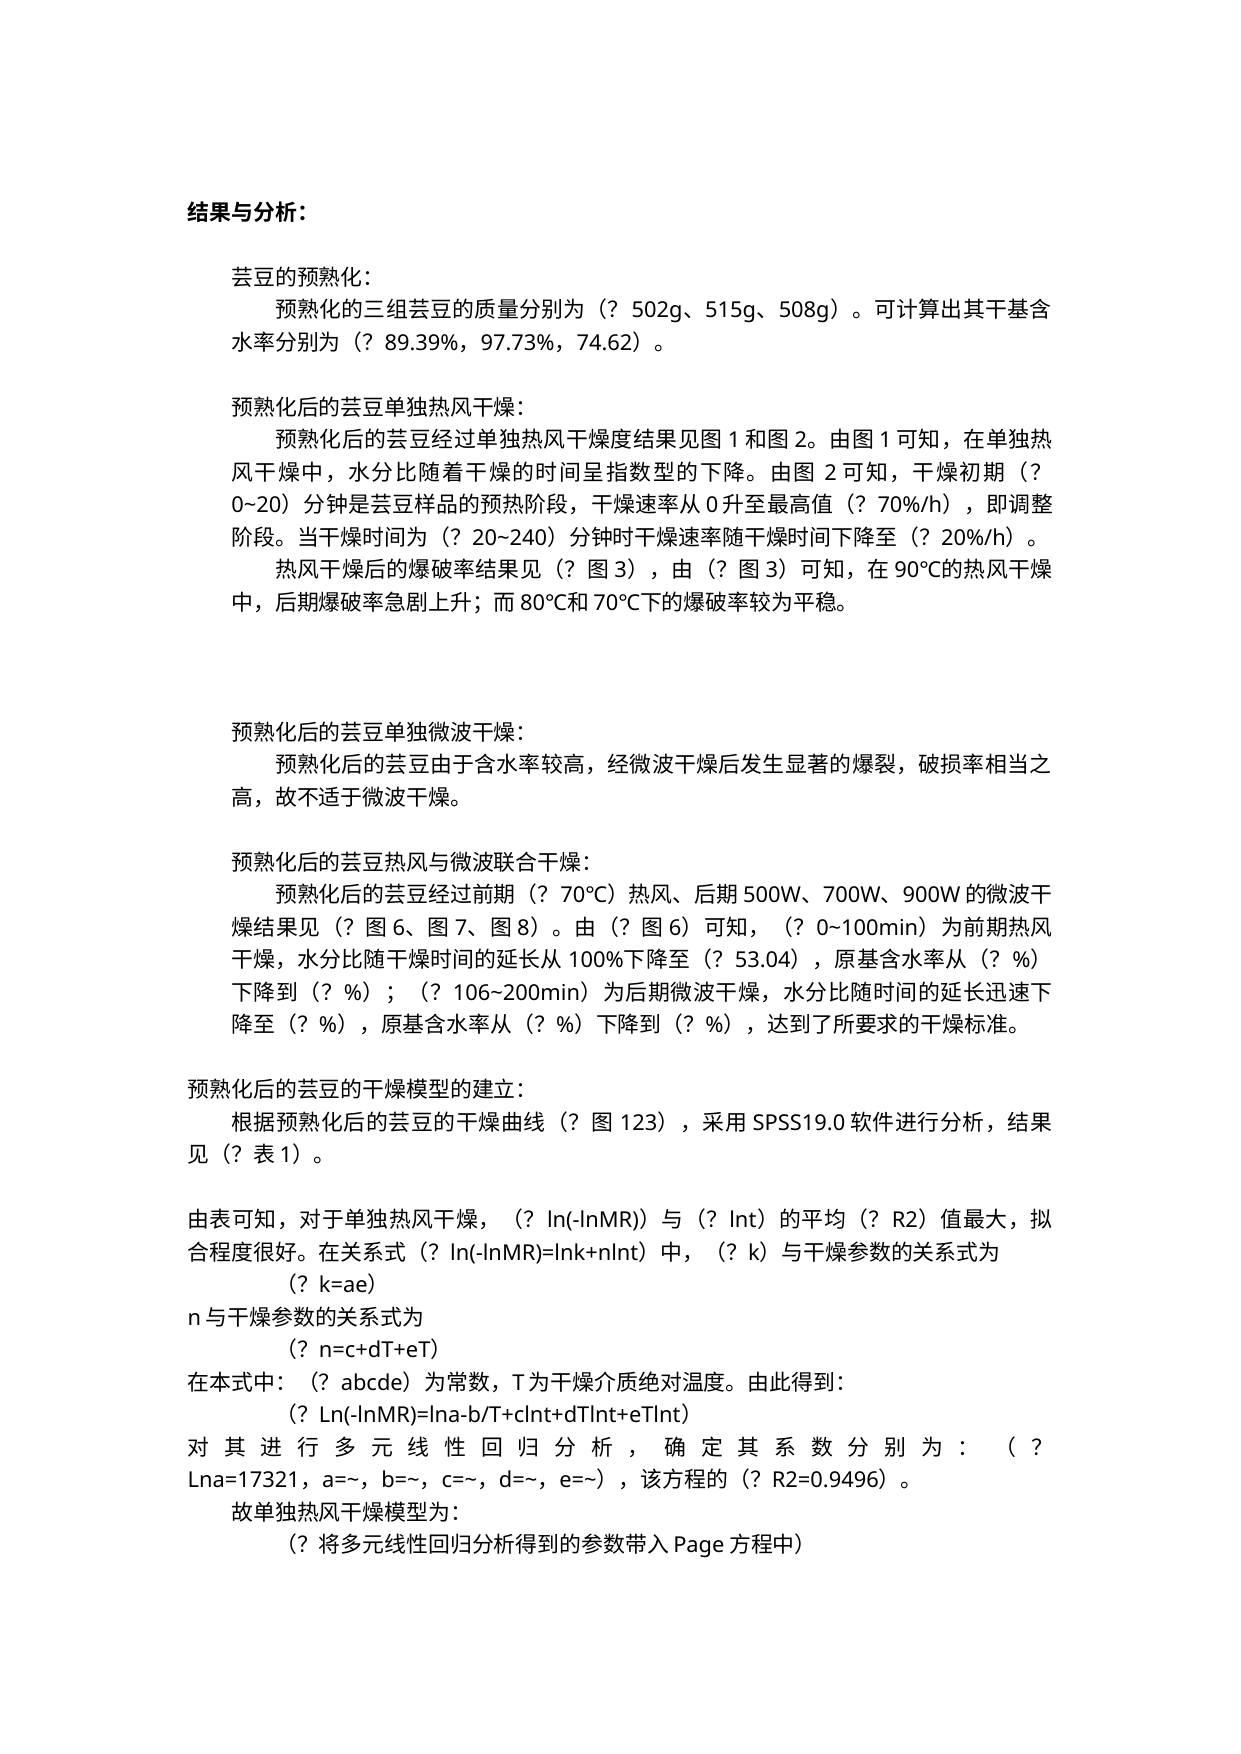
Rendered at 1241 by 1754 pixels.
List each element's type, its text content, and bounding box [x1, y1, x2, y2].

text 对其进行多元线性回归分析，确定其系数分别为：（？Lna=17321，a=~，b=~，c=~，d=~，e=~），该方程的（？R2=0.9496）。 [187, 1429, 1053, 1494]
text 热风干燥后的爆破率结果见（？图3），由（？图3）可知，在90℃的热风干燥中，后期爆破率急剧上升；而80℃和70℃下的爆破率较为平稳。 [231, 552, 1053, 617]
text 由表可知，对于单独热风干燥，（？ln(-lnMR)）与（？lnt）的平均（？R2）值最大，拟合程度很好。在关系式（？ln(-lnMR)=lnk+nlnt）中，（？k）与干燥参数的关系式为 [187, 1202, 1053, 1267]
text 预熟化后的芸豆由于含水率较高，经微波干燥后发生显著的爆裂，破损率相当之高，故不适于微波干燥。 [231, 747, 1053, 812]
text 预熟化后的芸豆单独微波干燥： [187, 714, 1053, 747]
text （？k=ae） [187, 1267, 1053, 1299]
text 预熟化后的芸豆热风与微波联合干燥： [187, 844, 1053, 877]
text 芸豆的预熟化： [187, 259, 1053, 292]
text 预熟化后的芸豆的干燥模型的建立： [187, 1072, 1053, 1104]
text 根据预熟化后的芸豆的干燥曲线（？图123），采用SPSS19.0软件进行分析，结果见（？表1）。 [187, 1104, 1053, 1169]
text 预熟化的三组芸豆的质量分别为（？502g、515g、508g）。可计算出其干基含水率分别为（？89.39%，97.73%，74.62）。 [231, 292, 1053, 357]
text 预熟化后的芸豆经过单独热风干燥度结果见图1和图2。由图1可知，在单独热风干燥中，水分比随着干燥的时间呈指数型的下降。由图2可知，干燥初期（？0~20）分钟是芸豆样品的预热阶段，干燥速率从0升至最高值（？70%/h），即调整阶段。当干燥时间为（？20~240）分钟时干燥速率随干燥时间下降至（？20%/h）。 [231, 422, 1053, 552]
text n与干燥参数的关系式为 [187, 1299, 1053, 1332]
text 预熟化后的芸豆单独热风干燥： [187, 389, 1053, 422]
text （？Ln(-lnMR)=lna-b/T+clnt+dTlnt+eTlnt） [187, 1397, 1053, 1429]
text 预熟化后的芸豆经过前期（？70℃）热风、后期500W、700W、900W的微波干燥结果见（？图6、图7、图8）。由（？图6）可知，（？0~100min）为前期热风干燥，水分比随干燥时间的延长从100%下降至（？53.04），原基含水率从（？%）下降到（？%）；（？106~200min）为后期微波干燥，水分比随时间的延长迅速下降至（？%），原基含水率从（？%）下降到（？%），达到了所要求的干燥标准。 [231, 877, 1053, 1039]
text （？n=c+dT+eT） [187, 1332, 1053, 1364]
text （？将多元线性回归分析得到的参数带入Page方程中） [187, 1527, 1053, 1559]
text 在本式中：（？abcde）为常数，T为干燥介质绝对温度。由此得到： [187, 1364, 1053, 1397]
text 结果与分析： [187, 194, 1053, 227]
text 故单独热风干燥模型为： [187, 1494, 1053, 1527]
